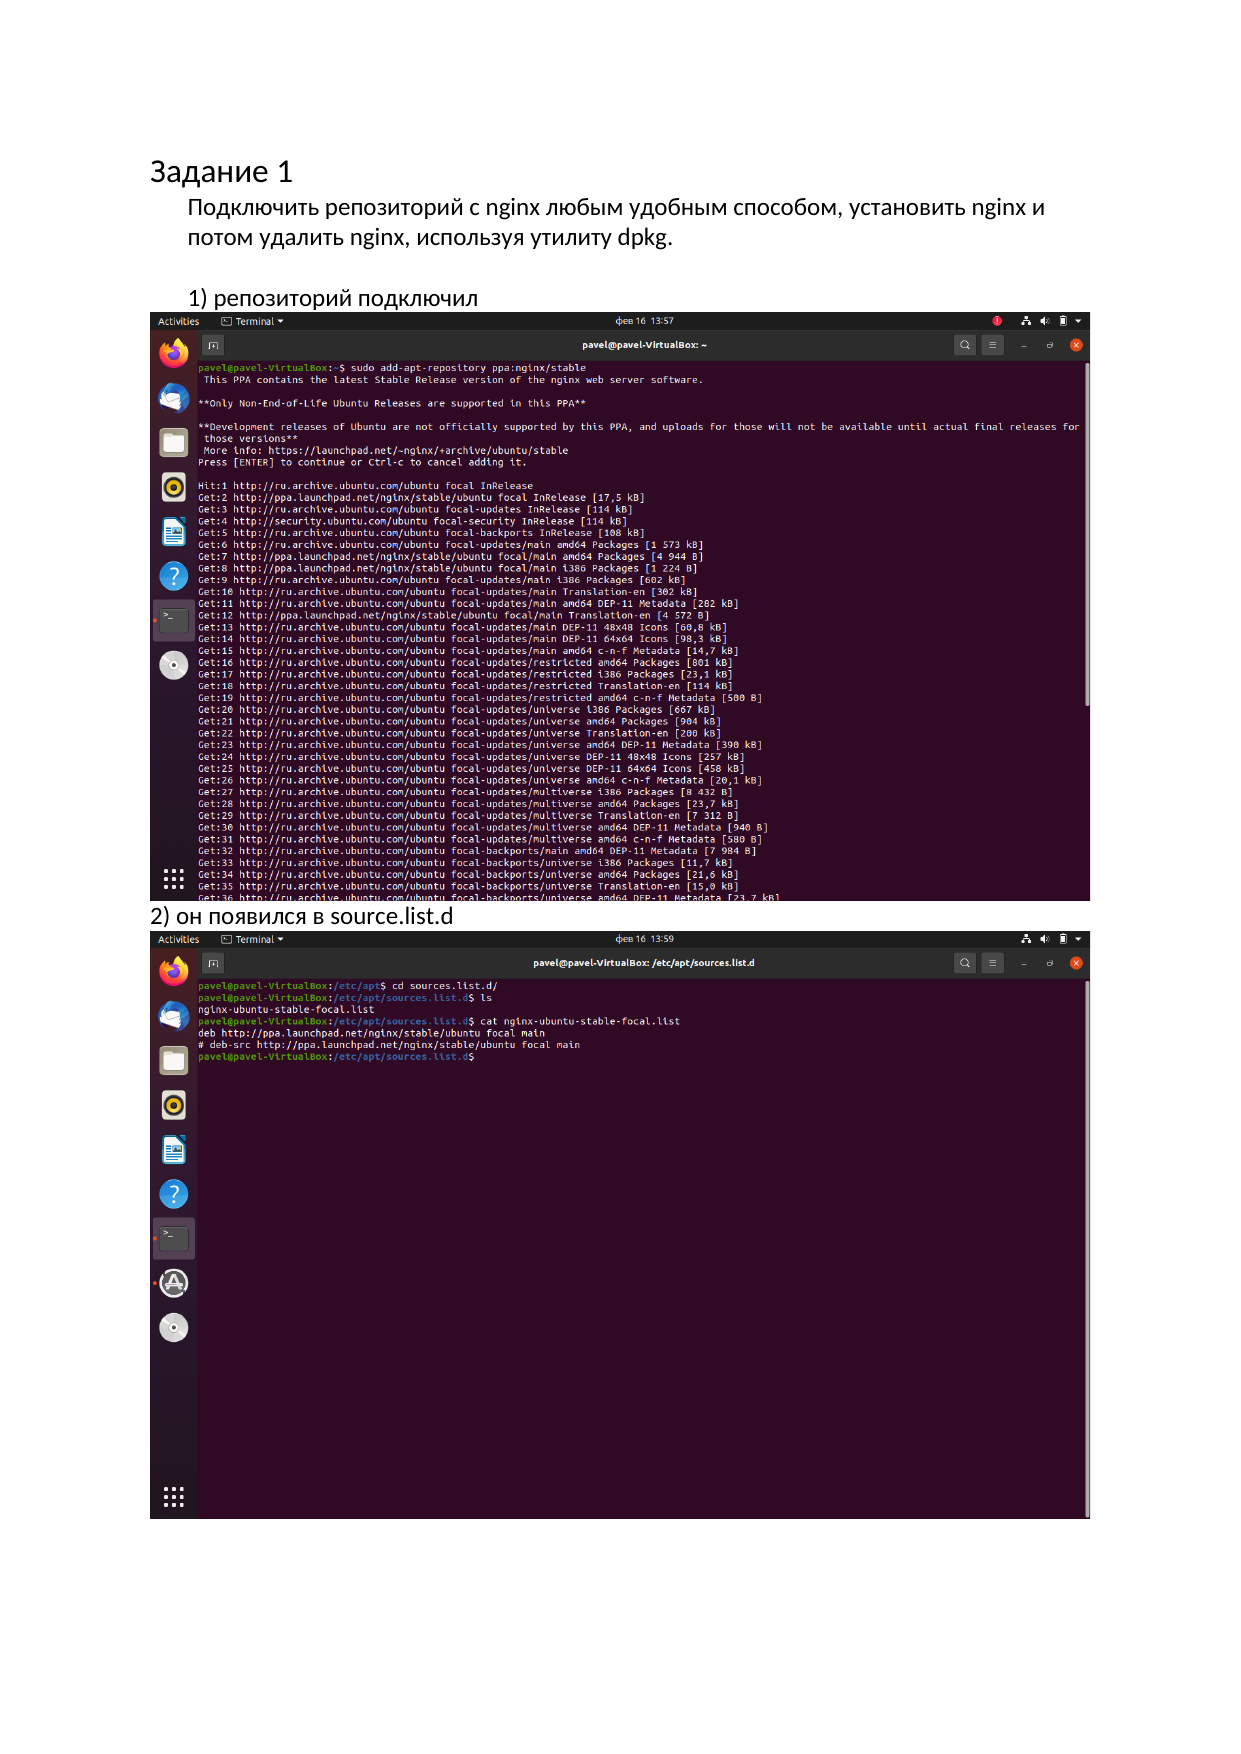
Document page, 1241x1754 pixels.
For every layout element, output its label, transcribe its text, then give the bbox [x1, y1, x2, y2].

picture [150, 931, 1091, 1519]
text Подключить репозиторий с nginx любым удобным способом, установить nginx и потом удалить nginx, используя утилиту dpkg. [187, 191, 1090, 252]
text 1) репозиторий подключил [187, 282, 1090, 312]
text Задание 1 [150, 150, 1090, 191]
text 2) он появился в source.list.d [150, 901, 1090, 931]
picture [150, 312, 1091, 901]
